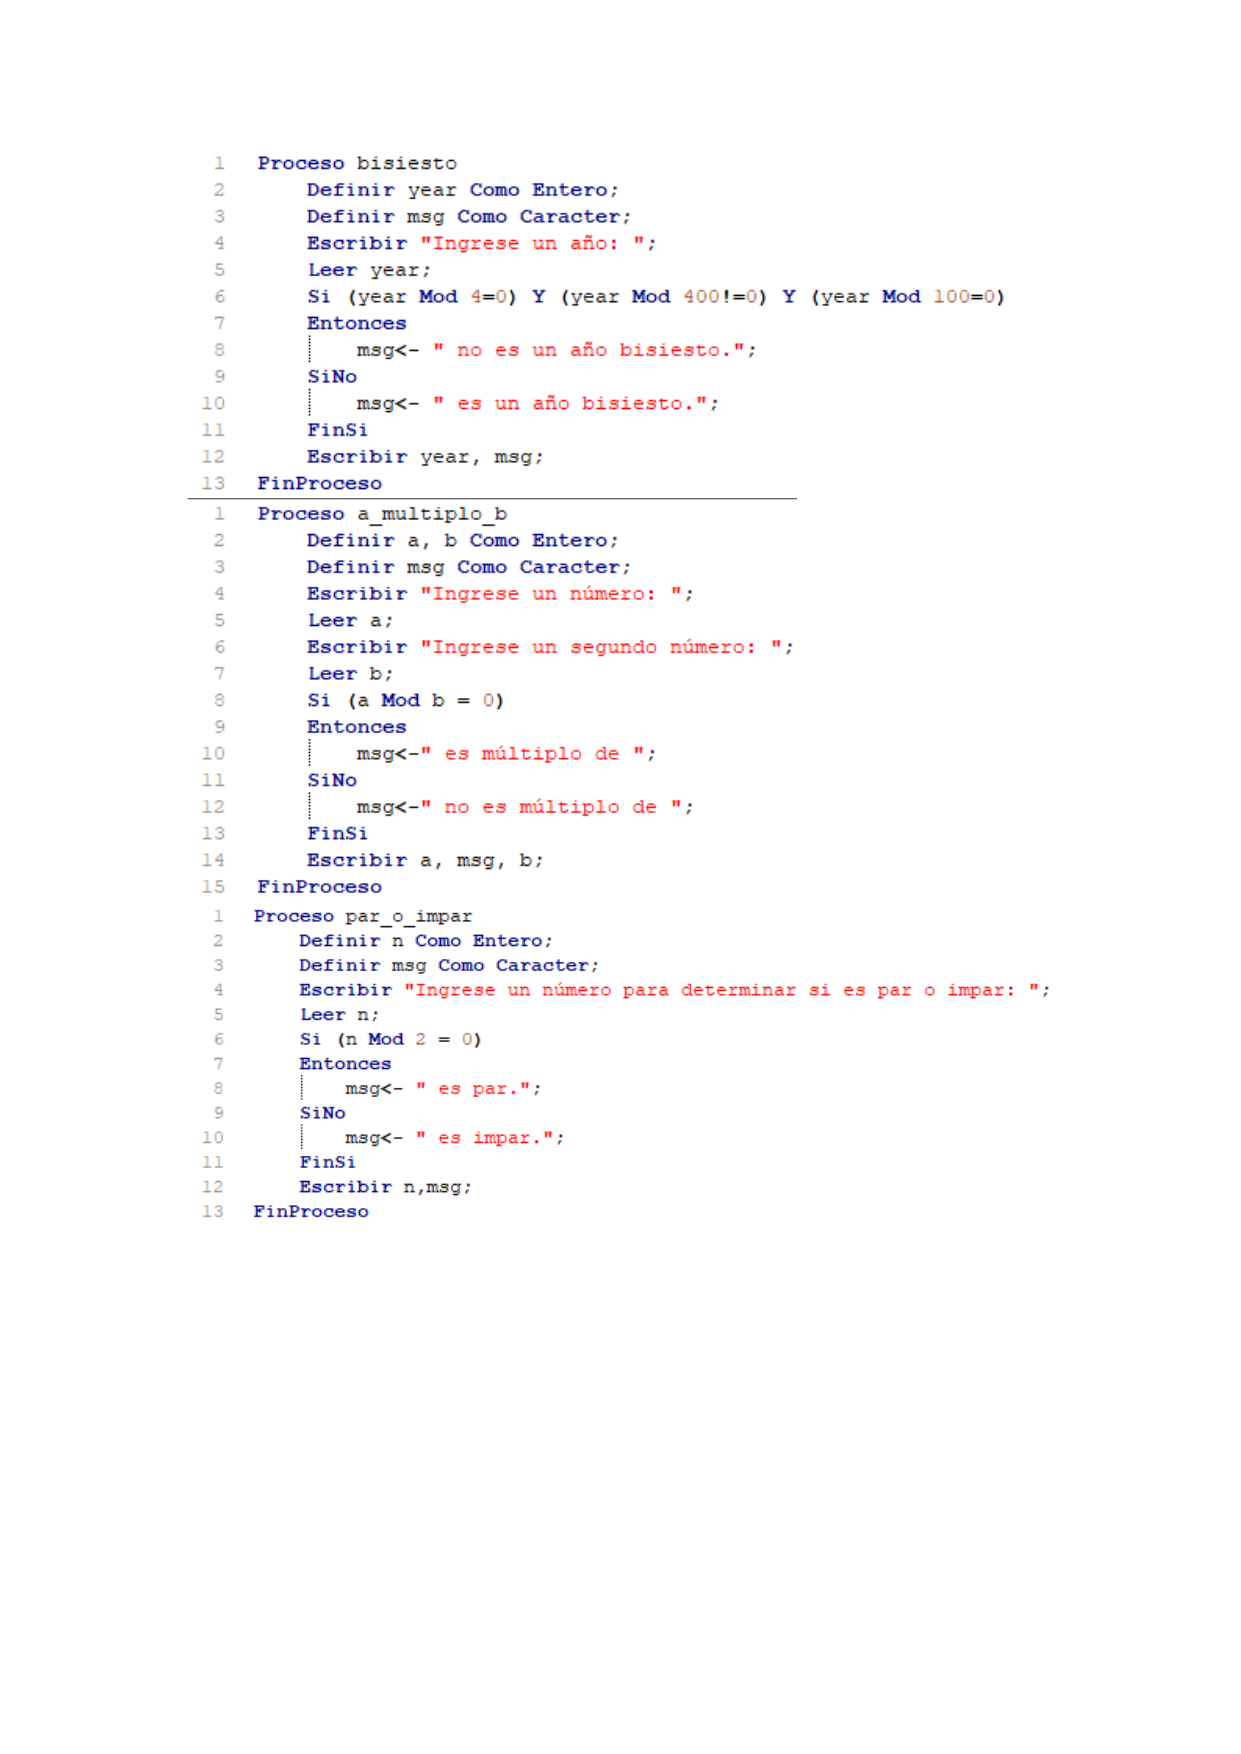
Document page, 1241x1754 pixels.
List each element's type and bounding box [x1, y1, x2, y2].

picture [187, 150, 1053, 1223]
